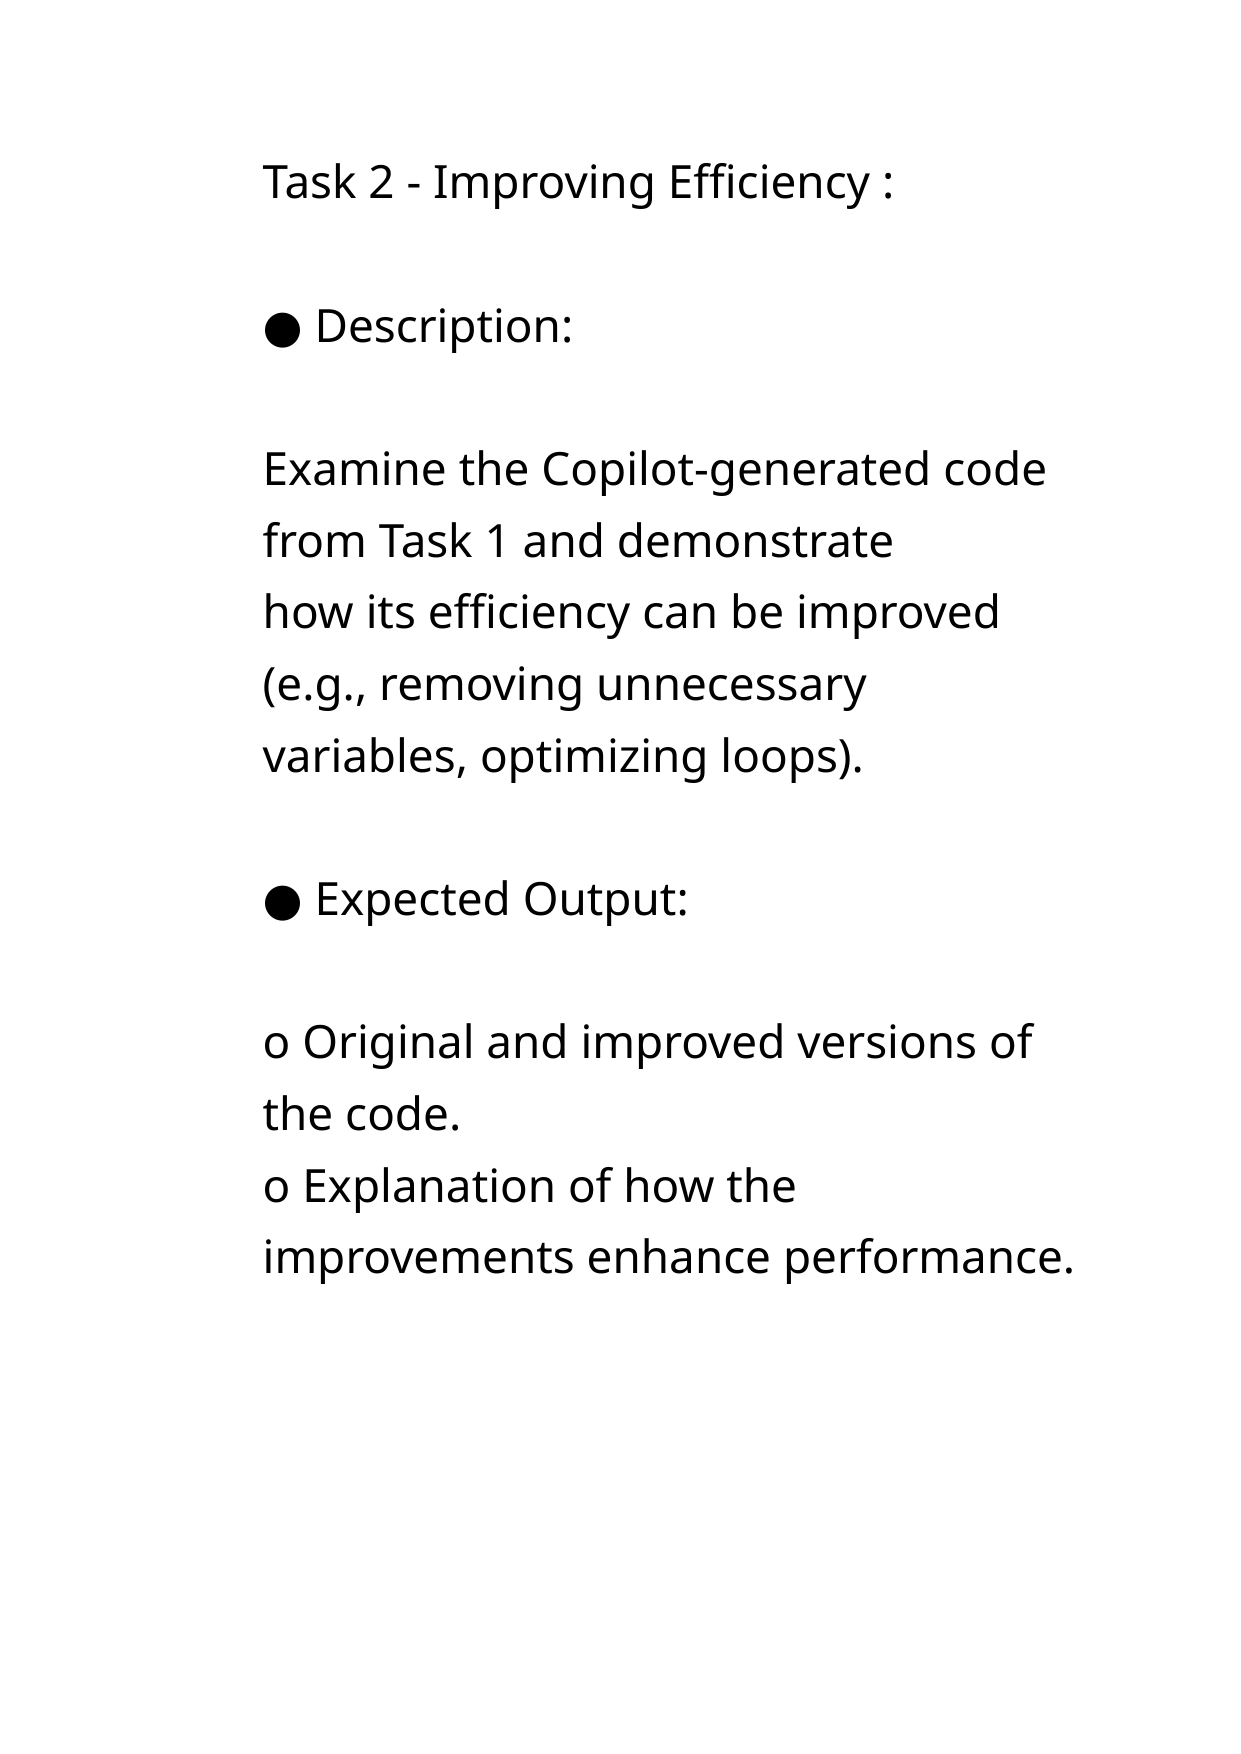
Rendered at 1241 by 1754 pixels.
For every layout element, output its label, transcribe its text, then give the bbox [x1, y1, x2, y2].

list variables, optimizing loops). [262, 723, 1090, 786]
list o Original and improved versions of the code. o Explanation of how the improvements enhance performance. [262, 938, 1090, 1287]
list Examine the Copilot-generated code from Task 1 and demonstrate how its efficiency can be improved (e.g., removing unnecessary [262, 365, 1090, 714]
list ● Expected Output: [262, 795, 1090, 929]
list ● Description: [262, 222, 1090, 356]
list Task 2 - Improving Efficiency : [262, 150, 1090, 212]
